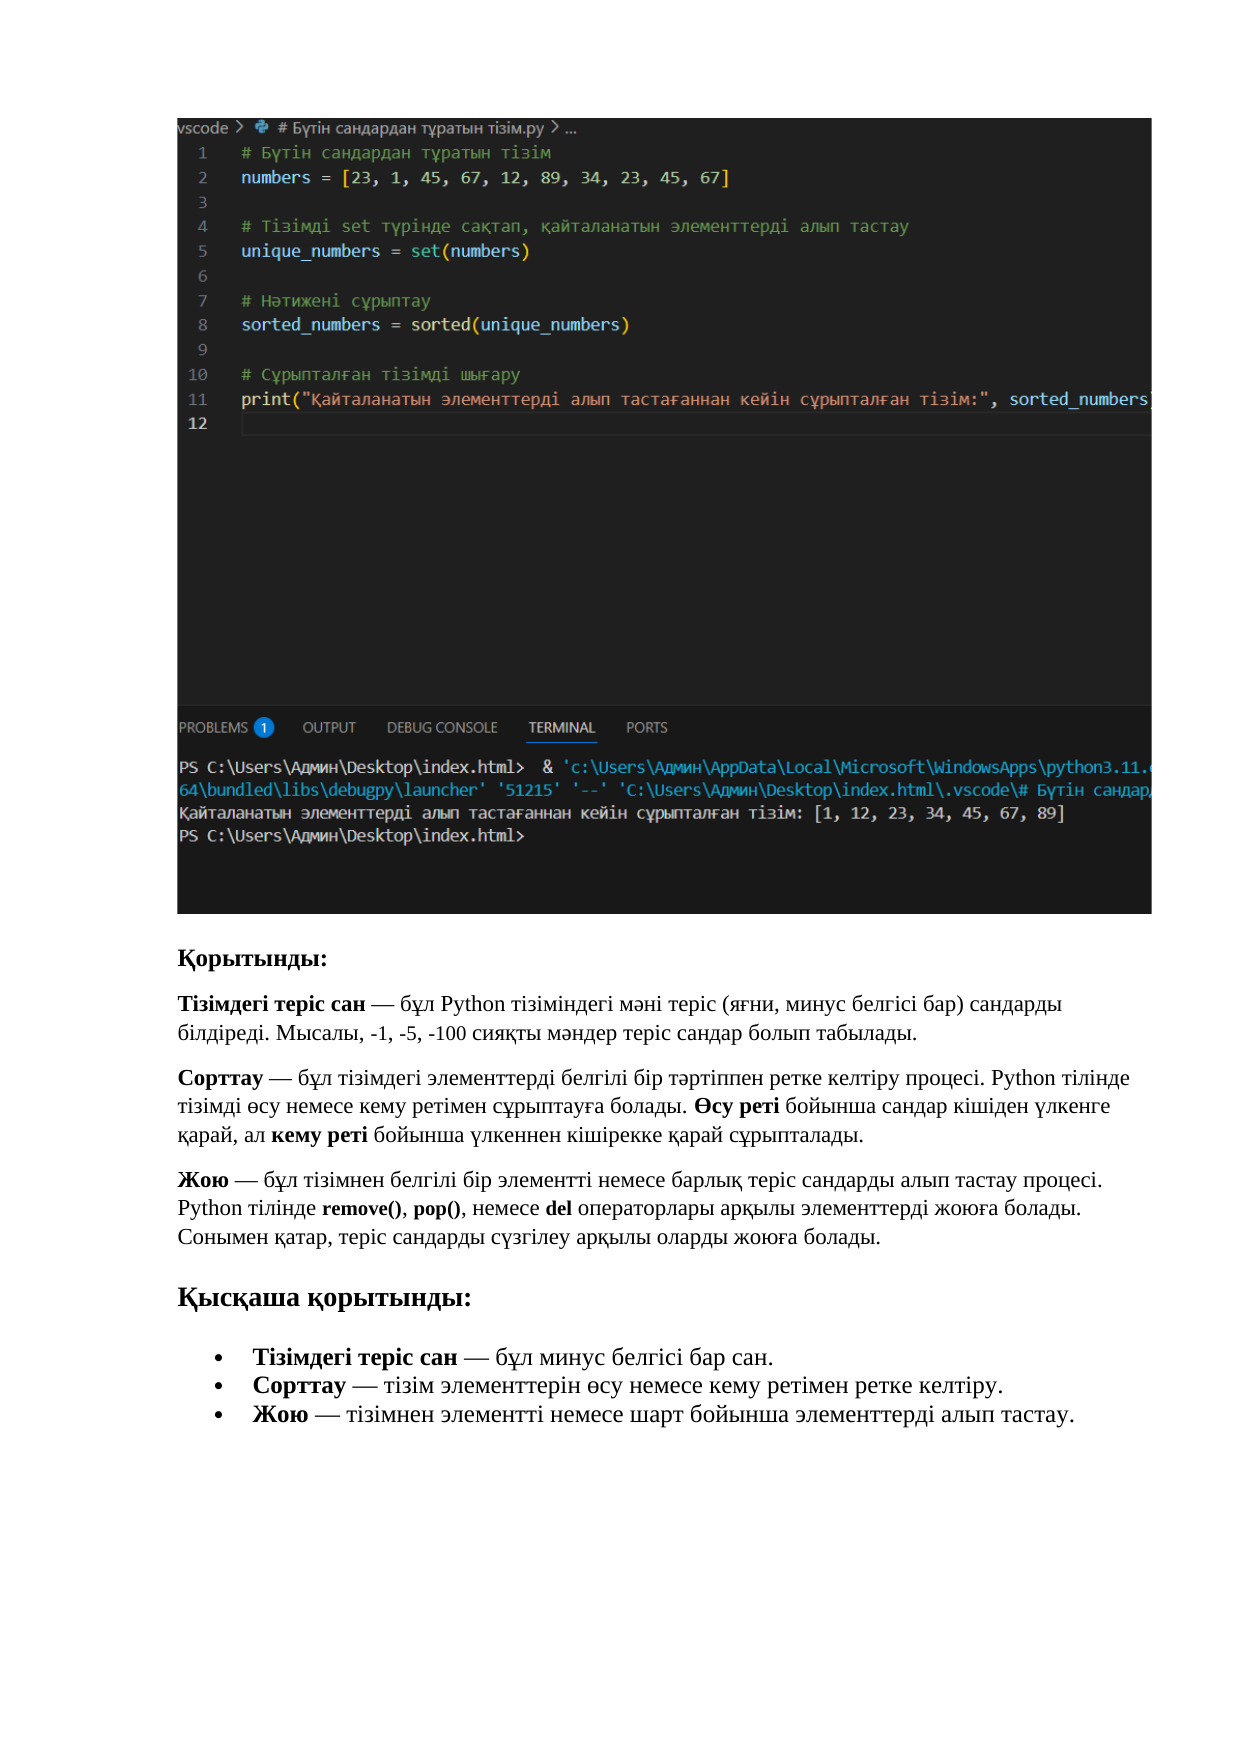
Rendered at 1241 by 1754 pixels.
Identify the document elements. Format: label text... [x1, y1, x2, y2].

text Қорытынды: [177, 943, 1152, 971]
list Тізімдегі теріс сан — бұл минус белгісі бар сан. [215, 1342, 1152, 1371]
picture [177, 118, 1152, 914]
text Қысқаша қорытынды: [177, 1280, 1152, 1313]
list Сорттау — тізім элементтерін өсу немесе кему ретімен ретке келтіру. [215, 1371, 1152, 1399]
list Жою — тізімнен элементті немесе шарт бойынша элементтерді алып тастау. [215, 1399, 1152, 1428]
text Сорттау — бұл тізімдегі элементтерді белгілі бір тәртіппен ретке келтіру процесі. Python тілінде тізімді өсу немесе кему ретімен сұрыптауға болады. Өсу реті бойынша сандар кішіден үлкенге қарай, ал кему реті бойынша үлкеннен кішірекке қарай сұрыпталады. [177, 1064, 1152, 1147]
text Тізімдегі теріс сан — бұл Python тізіміндегі мәні теріс (яғни, минус белгісі бар) сандарды білдіреді. Мысалы, -1, -5, -100 сияқты мәндер теріс сандар болып табылады. [177, 990, 1152, 1045]
text Жою — бұл тізімнен белгілі бір элементті немесе барлық теріс сандарды алып тастау процесі. Python тілінде remove(), pop(), немесе del операторлары арқылы элементтерді жоюға болады. Сонымен қатар, теріс сандарды сүзгілеу арқылы оларды жоюға болады. [177, 1166, 1152, 1249]
